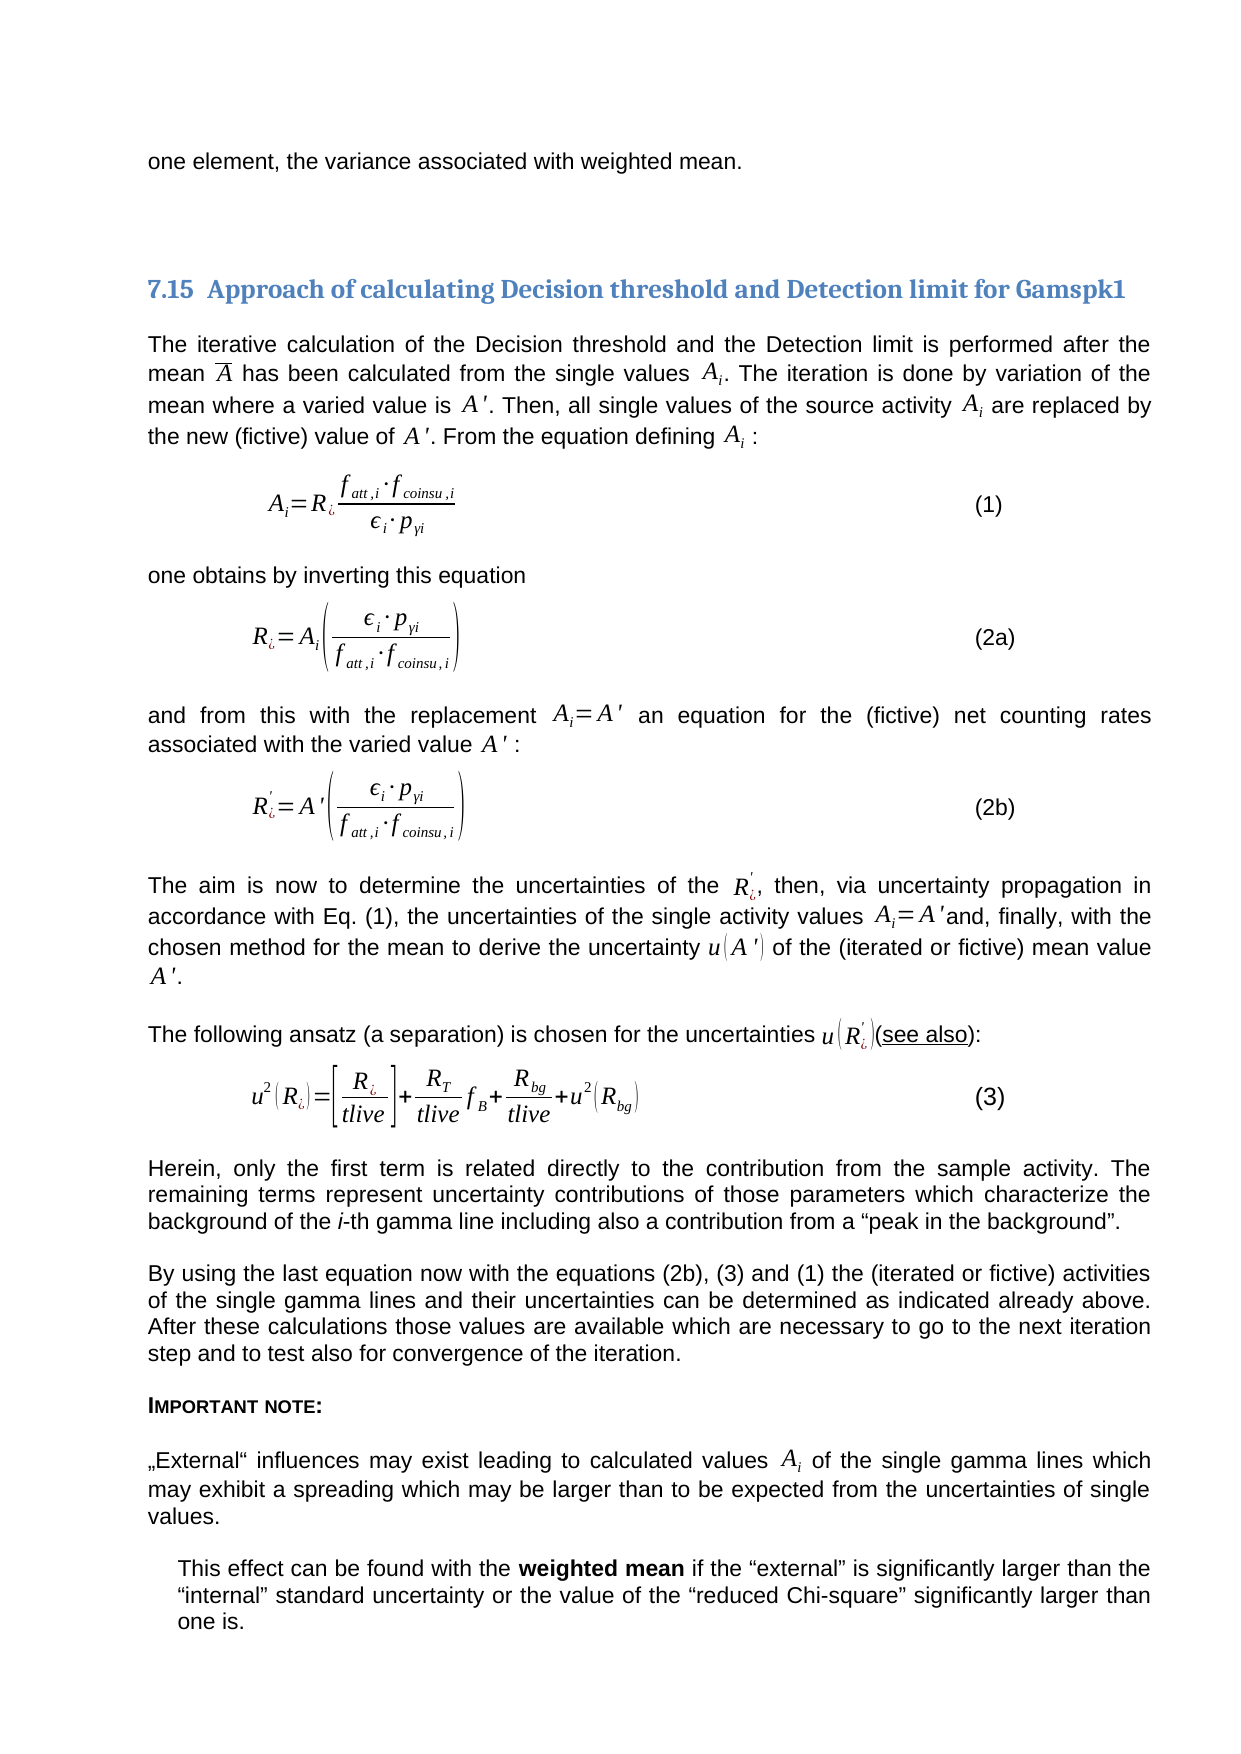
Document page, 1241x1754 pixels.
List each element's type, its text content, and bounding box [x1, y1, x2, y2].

text (2a) [148, 601, 1152, 674]
text (2b) [148, 771, 1152, 844]
text The iterative calculation of the Decision threshold and the Detection limit is performed after the mean has been calculated from the single values . The iteration is done by variation of the mean where a varied value is . Then, all single values of the source activity are replaced by the new (fictive) value of . From the equation defining : [148, 331, 1152, 452]
text (1) [148, 471, 1152, 537]
text Important note: [148, 1392, 1152, 1418]
text (3) [148, 1064, 1152, 1130]
text and from this with the replacement an equation for the (fictive) net counting rates associated with the varied value : [148, 699, 1152, 758]
subtitle 7.15 Approach of calculating Decision threshold and Detection limit for Gamspk1 [148, 274, 1137, 305]
text This effect can be found with the weighted mean if the “external” is significantly larger than the “internal” standard uncertainty or the value of the “reduced Chi-square” significantly larger than one is. [177, 1555, 1152, 1634]
text The following ansatz (a separation) is chosen for the uncertainties (see also): [148, 1017, 1152, 1052]
text one obtains by inverting this equation [148, 562, 1152, 588]
text „External“ influences may exist leading to calculated values of the single gamma lines which may exhibit a spreading which may be larger than to be expected from the uncertainties of single values. [148, 1445, 1152, 1529]
text The aim is now to determine the uncertainties of the , then, via uncertainty propagation in accordance with Eq. (1), the uncertainties of the single activity values and, finally, with the chosen method for the mean to derive the uncertainty of the (iterated or fictive) mean value . [148, 869, 1152, 991]
